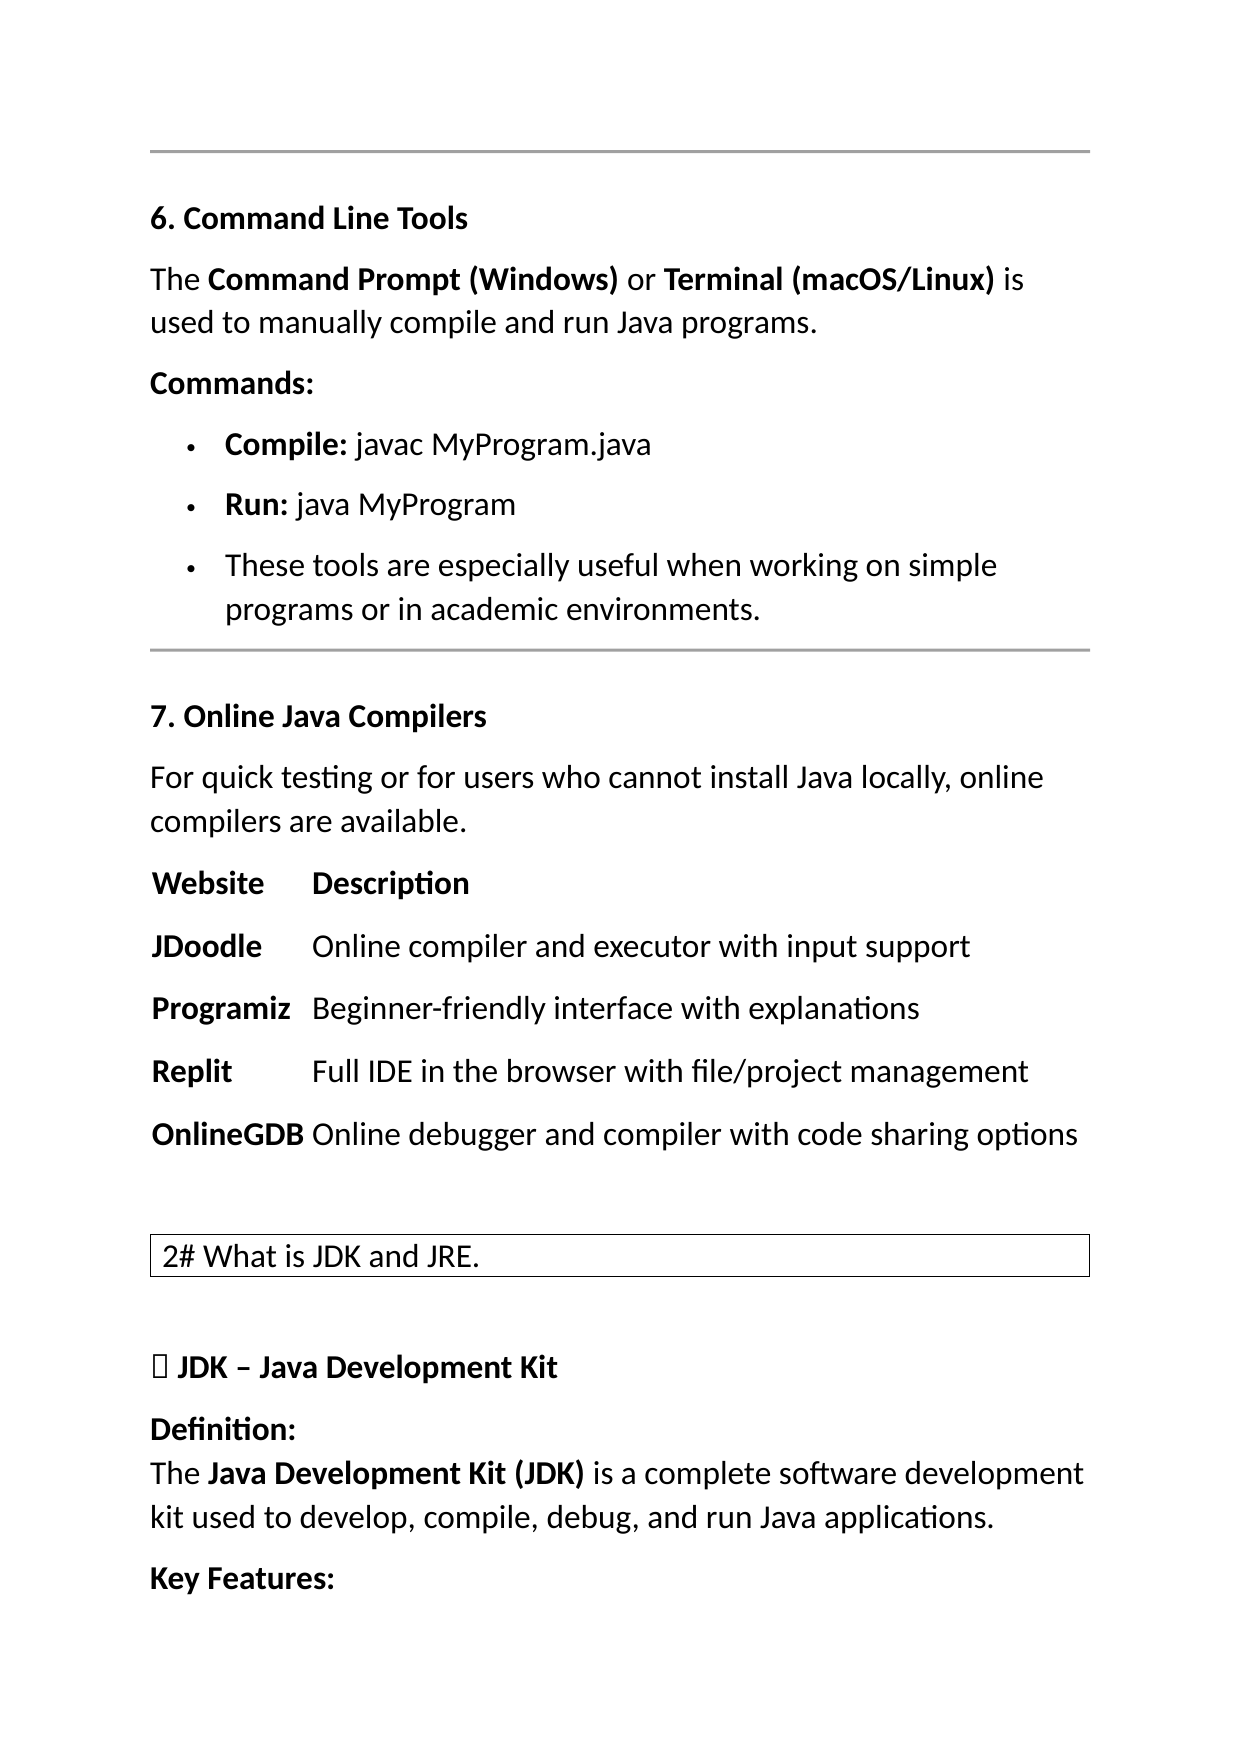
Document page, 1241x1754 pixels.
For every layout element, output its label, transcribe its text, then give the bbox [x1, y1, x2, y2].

text 6. Command Line Tools [150, 197, 1090, 238]
table_cell Replit [150, 1049, 310, 1111]
table_cell JDoodle [150, 923, 310, 986]
text 🔷 JDK – Java Development Kit [150, 1343, 1090, 1388]
table_cell Beginner-friendly interface with explanations [310, 986, 1085, 1048]
list Compile: javac MyProgram.java [187, 423, 1090, 463]
text 7. Online Java Compilers [150, 695, 1090, 736]
text Commands: [150, 362, 1090, 403]
text Key Features: [150, 1557, 1090, 1598]
table_cell Full IDE in the browser with file/project management [310, 1049, 1085, 1111]
list These tools are especially useful when working on simple programs or in academic environments. [187, 544, 1090, 629]
table_cell Programiz [150, 986, 310, 1048]
table_header Description [310, 861, 1085, 923]
table_cell Online compiler and executor with input support [310, 923, 1085, 986]
table_cell OnlineGDB [150, 1111, 310, 1174]
table_cell Online debugger and compiler with code sharing options [310, 1111, 1085, 1174]
table_header Website [150, 861, 310, 923]
text Definition: The Java Development Kit (JDK) is a complete software development kit used to develop, compile, debug, and run Java applications. [150, 1408, 1090, 1537]
table_header 2# What is JDK and JRE. [151, 1235, 1089, 1276]
list Run: java MyProgram [187, 483, 1090, 524]
text The Command Prompt (Windows) or Terminal (macOS/Linux) is used to manually compile and run Java programs. [150, 257, 1090, 342]
text For quick testing or for users who cannot install Java locally, online compilers are available. [150, 756, 1090, 841]
